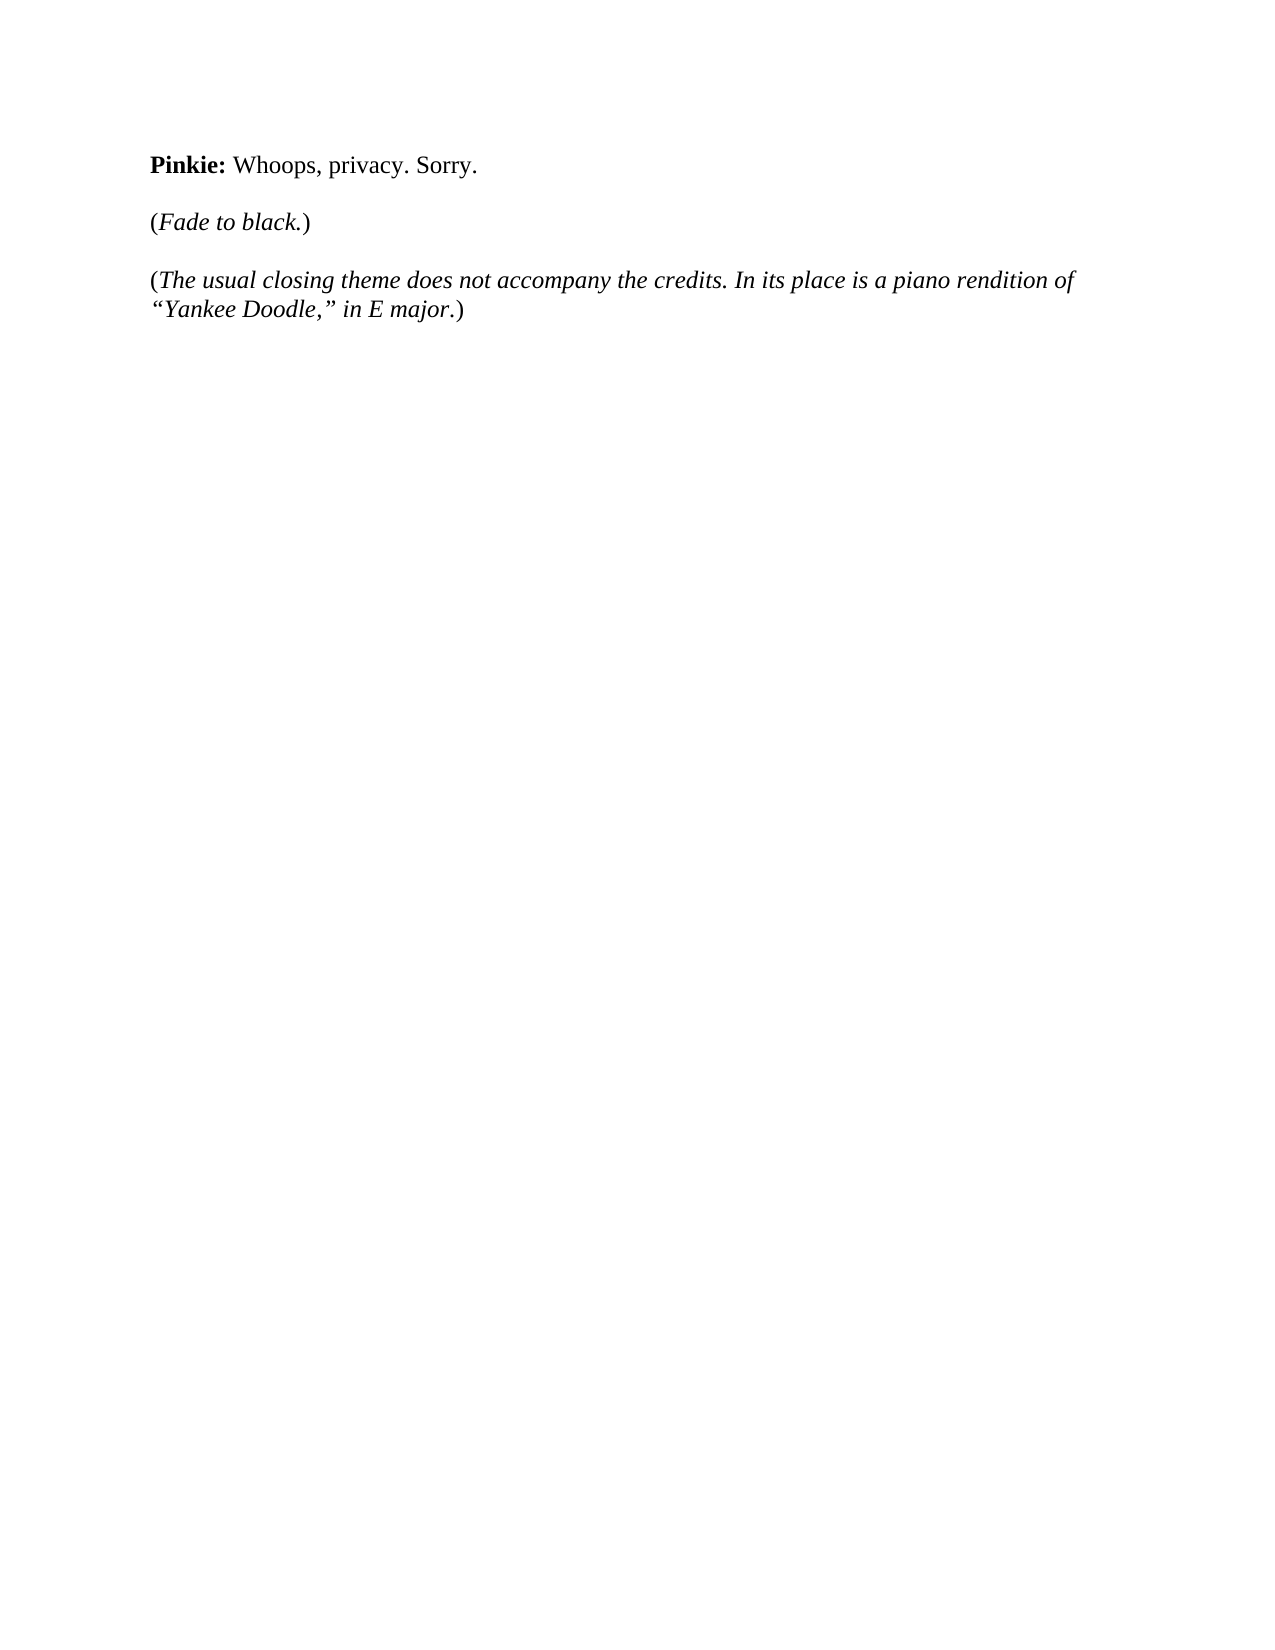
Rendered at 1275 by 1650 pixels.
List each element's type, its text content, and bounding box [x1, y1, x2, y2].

text (The usual closing theme does not accompany the credits. In its place is a piano rendition of “Yankee Doodle,” in E major.) [150, 265, 1125, 322]
text Pinkie: Whoops, privacy. Sorry. [150, 150, 1125, 179]
text (Fade to black.) [150, 207, 1125, 236]
